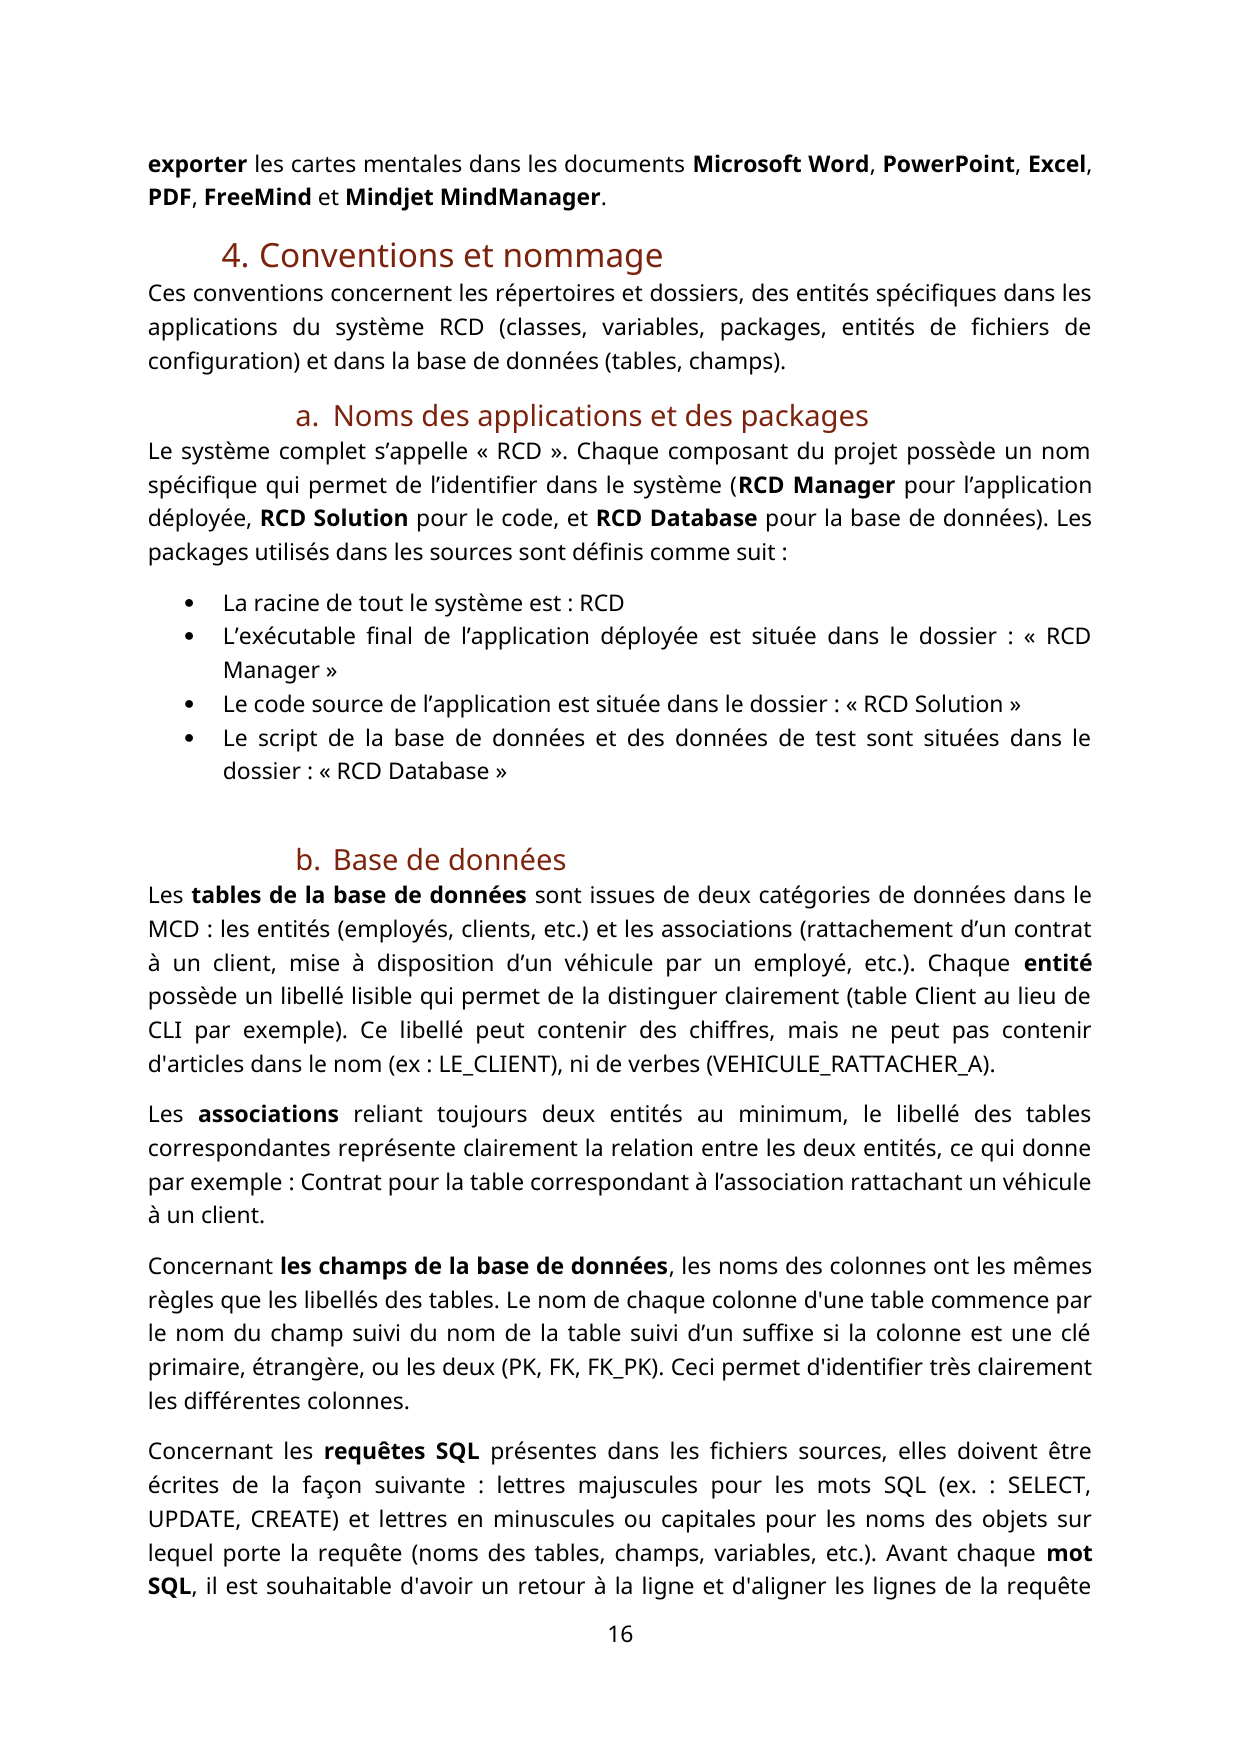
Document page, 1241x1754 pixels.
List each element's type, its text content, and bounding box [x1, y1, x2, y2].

list Le code source de l’application est située dans le dossier : « RCD Solution » [185, 688, 1093, 719]
text Le système complet s’appelle « RCD ». Chaque composant du projet possède un nom spécifique qui permet de l’identifier dans le système (RCD Manager pour l’application déployée, RCD Solution pour le code, et RCD Database pour la base de données). Les packages utilisés dans les sources sont définis comme suit : [148, 435, 1093, 567]
list La racine de tout le système est : RCD [185, 586, 1093, 618]
text Les associations reliant toujours deux entités au minimum, le libellé des tables correspondantes représente clairement la relation entre les deux entités, ce qui donne par exemple : Contrat pour la table correspondant à l’association rattachant un véhicule à un client. [148, 1098, 1093, 1231]
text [148, 1435, 1093, 1602]
list L’exécutable final de l’application déployée est située dans le dossier : « RCD Manager » [185, 620, 1093, 685]
list Le script de la base de données et des données de test sont situées dans le dossier : « RCD Database » [185, 721, 1093, 786]
text Ces conventions concernent les répertoires et dossiers, des entités spécifiques dans les applications du système RCD (classes, variables, packages, entités de fichiers de configuration) et dans la base de données (tables, champs). [148, 277, 1093, 376]
text Les tables de la base de données sont issues de deux catégories de données dans le MCD : les entités (employés, clients, etc.) et les associations (rattachement d’un contrat à un client, mise à disposition d’un véhicule par un employé, etc.). Chaque entité possède un libellé lisible qui permet de la distinguer clairement (table Client au lieu de CLI par exemple). Ce libellé peut contenir des chiffres, mais ne peut pas contenir d'articles dans le nom (ex : LE_CLIENT), ni de verbes (VEHICULE_RATTACHER_A). [148, 879, 1093, 1079]
subtitle Base de données [295, 839, 1093, 879]
subtitle Noms des applications et des packages [295, 395, 1093, 435]
subtitle Conventions et nommage [221, 232, 1093, 277]
text Concernant les champs de la base de données, les noms des colonnes ont les mêmes règles que les libellés des tables. Le nom de chaque colonne d'une table commence par le nom du champ suivi du nom de la table suivi d’un suffixe si la colonne est une clé primaire, étrangère, ou les deux (PK, FK, FK_PK). Ceci permet d'identifier très clairement les différentes colonnes. [148, 1250, 1093, 1416]
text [148, 148, 1093, 213]
